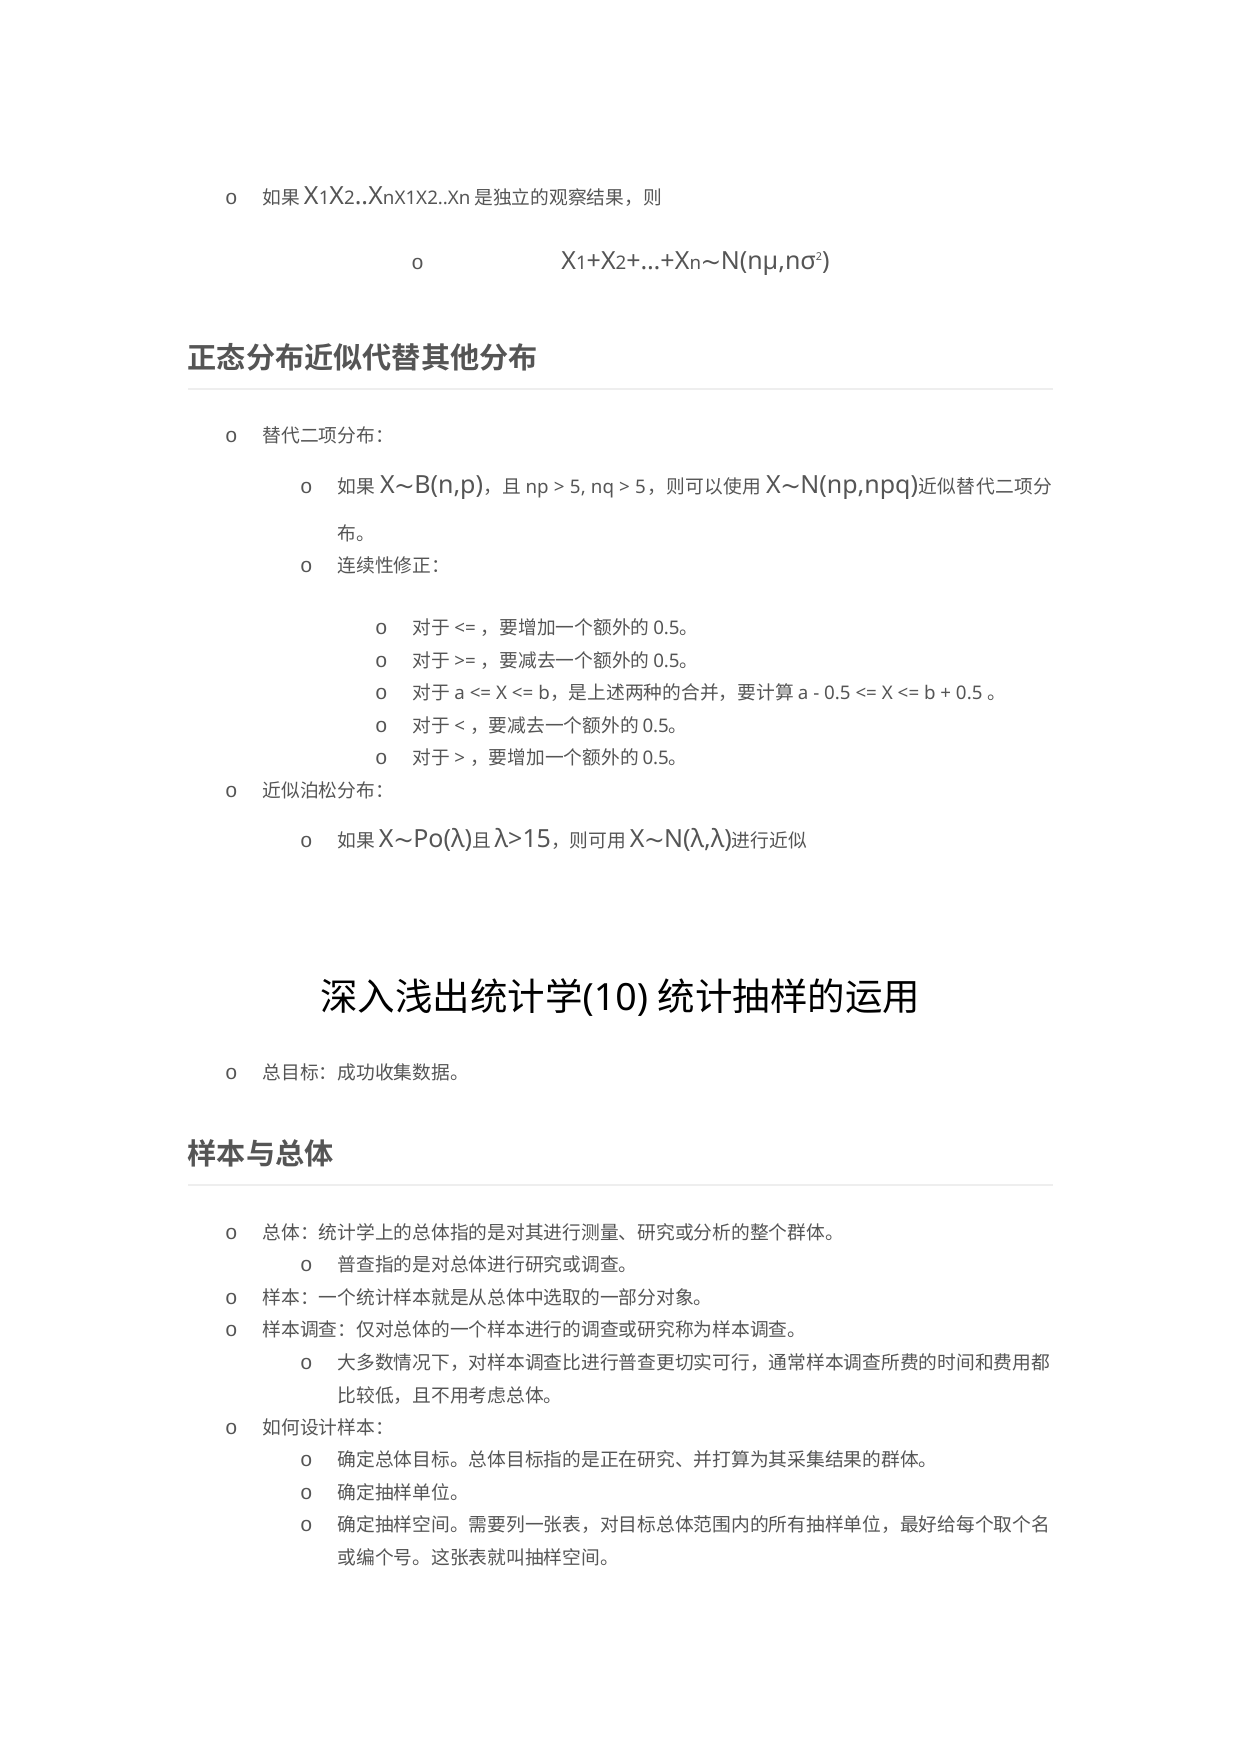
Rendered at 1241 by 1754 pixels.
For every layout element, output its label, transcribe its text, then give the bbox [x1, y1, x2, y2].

list 普查指的是对总体进行研究或调查。 [300, 1248, 1053, 1280]
list 样本调查：仅对总体的一个样本进行的调查或研究称为样本调查。 [225, 1313, 1053, 1345]
list 确定抽样单位。 [300, 1475, 1053, 1508]
list 如何设计样本： [225, 1410, 1053, 1443]
list 大多数情况下，对样本调查比进行普查更切实可行，通常样本调查所费的时间和费用都比较低，且不用考虑总体。 [300, 1345, 1053, 1410]
list 确定总体目标。总体目标指的是正在研究、并打算为其采集结果的群体。 [300, 1443, 1053, 1475]
list 样本：一个统计样本就是从总体中选取的一部分对象。 [225, 1280, 1053, 1313]
subtitle 深入浅出统计学(10) 统计抽样的运用 [187, 961, 1053, 1026]
list 对于 > ，要增加一个额外的0.5。 [375, 741, 1053, 773]
list 对于 a <= X <= b，是上述两种的合并，要计算 a - 0.5 <= X <= b + 0.5 。 [375, 676, 1053, 708]
subtitle 样本与总体 [187, 1119, 1053, 1186]
subtitle 正态分布近似代替其他分布 [187, 323, 1053, 390]
list 总目标：成功收集数据。 [225, 1056, 1053, 1088]
list 如果X∼Po(λ)且λ>15，则可用X∼N(λ,λ)进行近似 [300, 806, 1053, 871]
list 对于 >= ，要减去一个额外的0.5。 [375, 643, 1053, 676]
list 如果X∼B(n,p)，且np > 5, nq > 5，则可以使用X∼N(np,npq)近似替代二项分布。 [300, 451, 1053, 549]
list 近似泊松分布： [225, 773, 1053, 806]
list 对于 < ，要减去一个额外的0.5。 [375, 708, 1053, 741]
list X1+X2+…+Xn∼N(nμ,nσ2) [187, 227, 1053, 292]
list 确定抽样空间。需要列一张表，对目标总体范围内的所有抽样单位，最好给每个取个名或编个号。这张表就叫抽样空间。 [300, 1508, 1053, 1573]
list 连续性修正： [300, 549, 1053, 581]
list 对于 <= ，要增加一个额外的0.5。 [375, 611, 1053, 643]
list 总体：统计学上的总体指的是对其进行测量、研究或分析的整个群体。 [225, 1215, 1053, 1248]
list 替代二项分布： [225, 419, 1053, 451]
list 如果X1X2..XnX1X2..Xn是独立的观察结果，则 [225, 162, 1053, 227]
